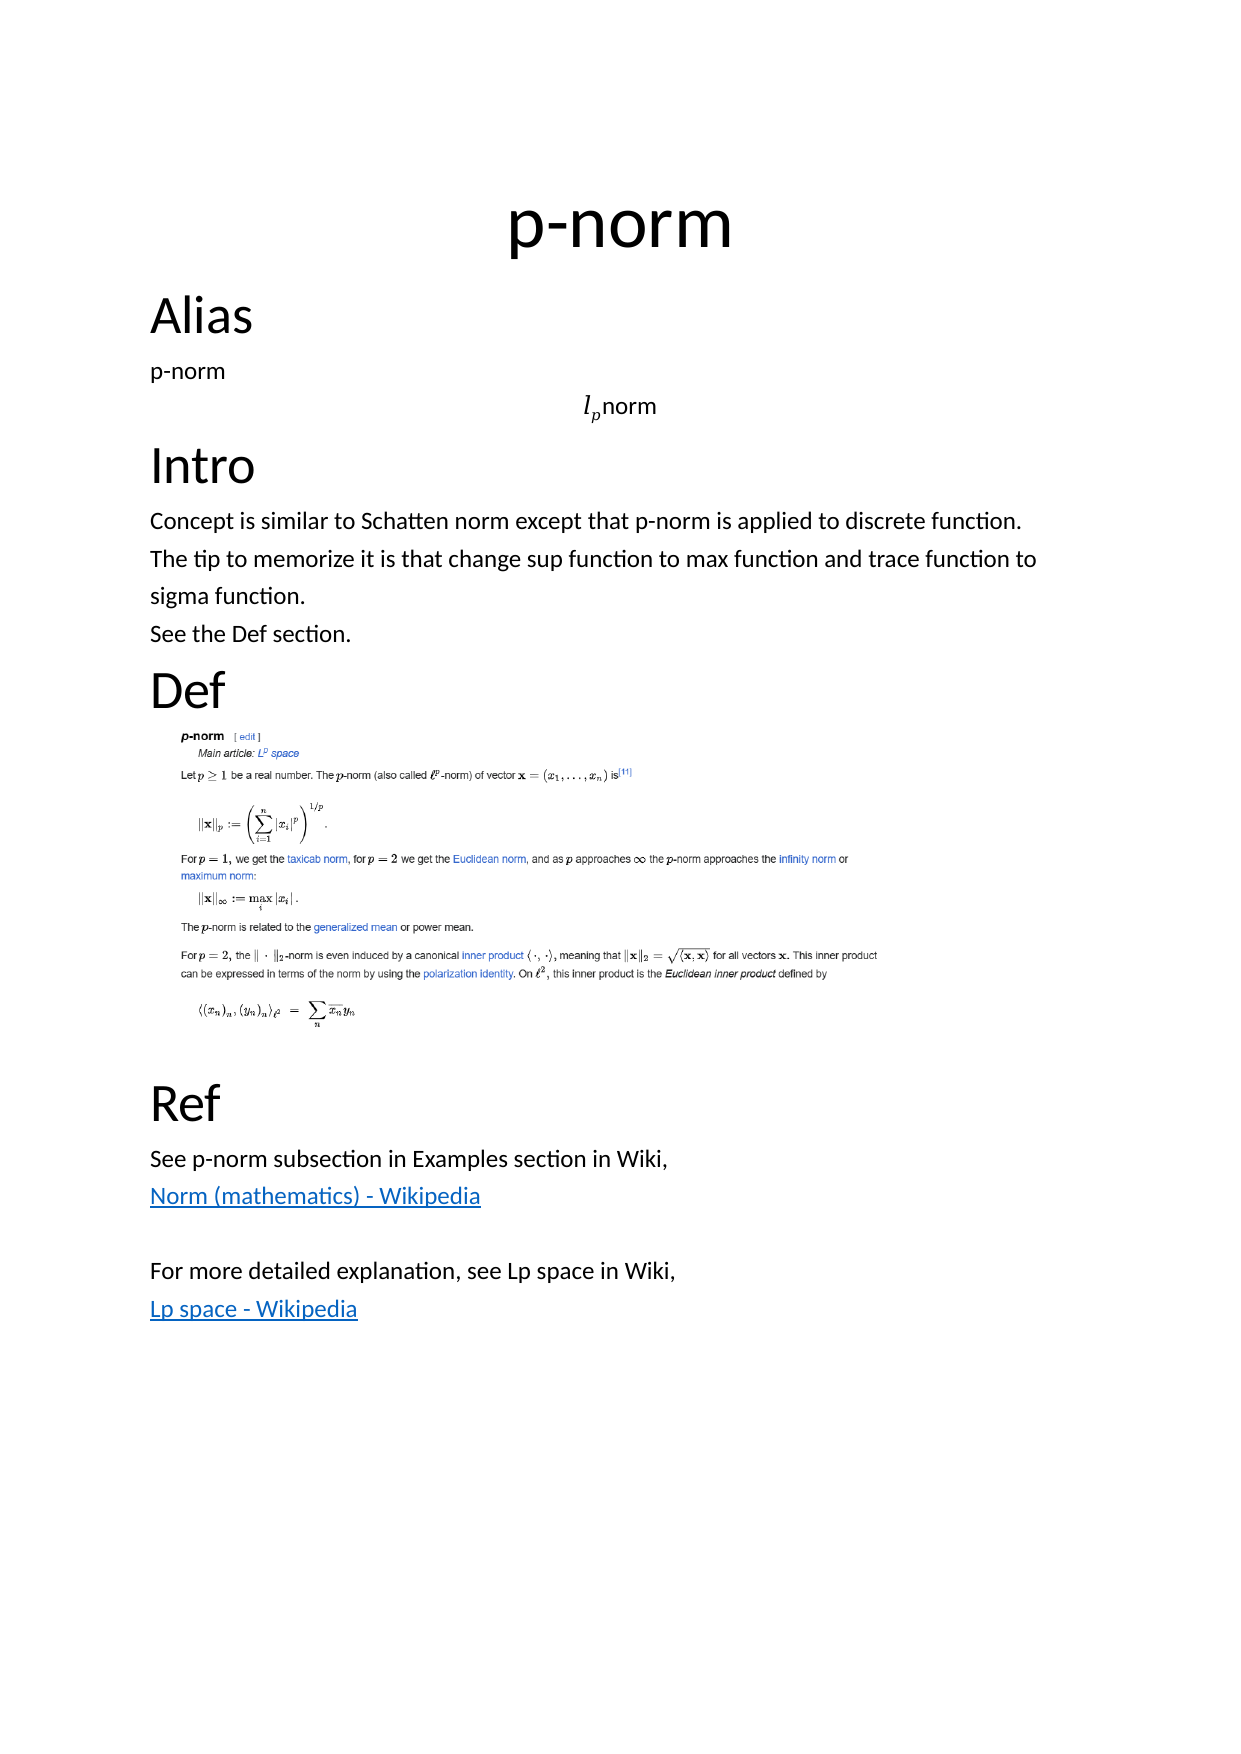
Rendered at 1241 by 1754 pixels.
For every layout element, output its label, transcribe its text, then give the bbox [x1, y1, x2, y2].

text Norm (mathematics) - Wikipedia [150, 1177, 1090, 1214]
text Concept is similar to Schatten norm except that p-norm is applied to discrete function. [150, 502, 1090, 539]
text Alias [150, 277, 1090, 352]
text Intro [150, 427, 1090, 502]
text See p-norm subsection in Examples section in Wiki, [150, 1139, 1090, 1177]
text The tip to memorize it is that change sup function to max function and trace function to sigma function. [150, 539, 1090, 614]
text norm [150, 389, 1090, 427]
text Lp space - Wikipedia [150, 1289, 1090, 1327]
text p-norm [150, 164, 1090, 277]
text Def [150, 652, 1090, 727]
text p-norm [150, 352, 1090, 389]
text For more detailed explanation, see Lp space in Wiki, [150, 1252, 1090, 1289]
text Ref [150, 1064, 1090, 1139]
text See the Def section. [150, 614, 1090, 652]
